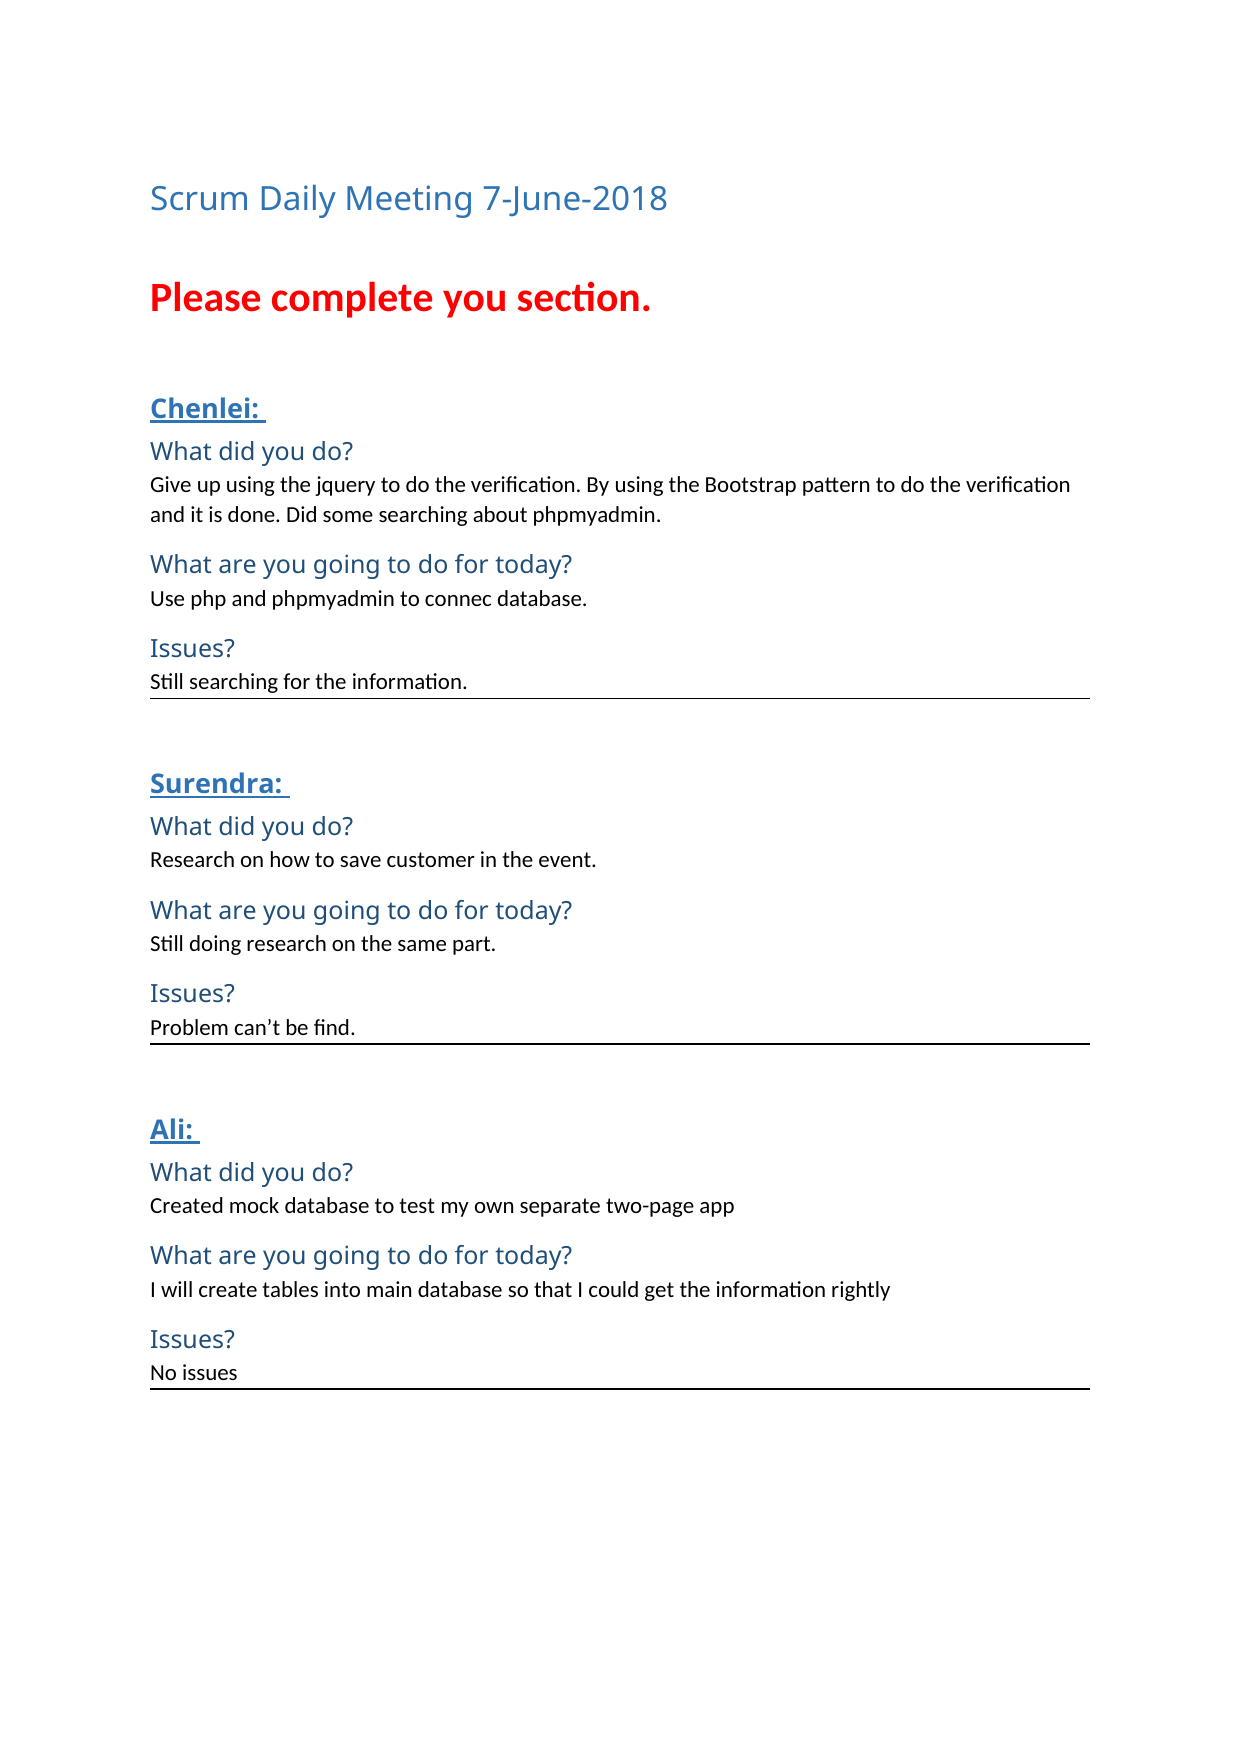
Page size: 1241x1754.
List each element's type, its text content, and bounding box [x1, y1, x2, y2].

text Please complete you section. [150, 271, 1090, 322]
subtitle Issues? [150, 1322, 1090, 1356]
text I will create tables into main database so that I could get the information rightly [150, 1275, 1090, 1303]
text Use php and phpmyadmin to connec database. [150, 584, 1090, 612]
subtitle Issues? [150, 631, 1090, 665]
subtitle What are you going to do for today? [150, 1238, 1090, 1272]
text No issues [150, 1358, 1090, 1388]
text Give up using the jquery to do the verification. By using the Bootstrap pattern to do the verification and it is done. Did some searching about phpmyadmin. [150, 470, 1090, 528]
subtitle What did you do? [150, 809, 1090, 843]
subtitle What are you going to do for today? [150, 892, 1090, 927]
subtitle What did you do? [150, 1154, 1090, 1188]
subtitle Ali: [150, 1110, 1090, 1147]
text Problem can’t be find. [150, 1013, 1090, 1043]
subtitle Surendra: [150, 765, 1090, 802]
text Research on how to save customer in the event. [150, 846, 1090, 874]
text Still doing research on the same part. [150, 929, 1090, 957]
text Created mock database to test my own separate two-page app [150, 1191, 1090, 1219]
subtitle Chenlei: [150, 389, 1090, 426]
text Still searching for the information. [150, 667, 1090, 698]
subtitle Issues? [150, 976, 1090, 1010]
subtitle What are you going to do for today? [150, 547, 1090, 581]
subtitle What did you do? [150, 433, 1090, 467]
subtitle Scrum Daily Meeting 7-June-2018 [150, 175, 1090, 220]
